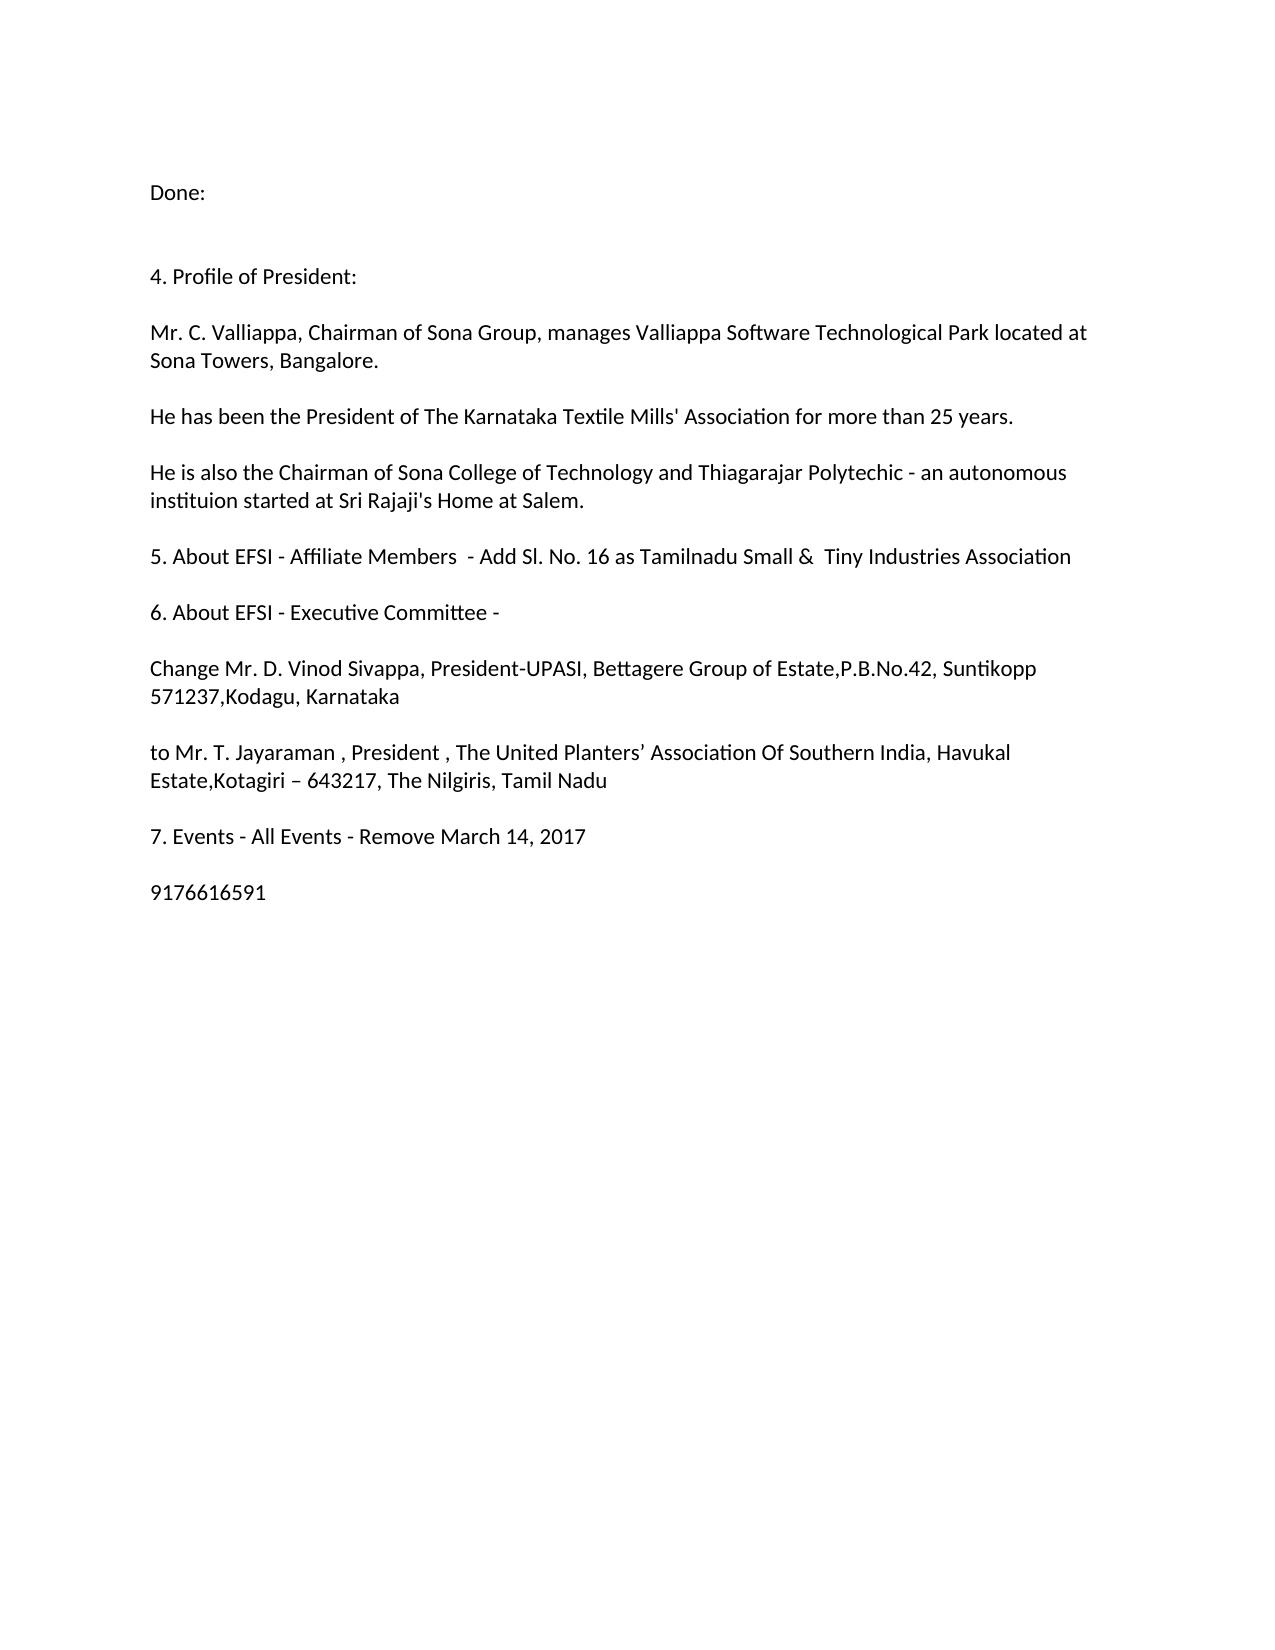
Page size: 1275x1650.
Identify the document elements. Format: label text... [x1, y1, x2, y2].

text 7. Events - All Events - Remove March 14, 2017 [150, 822, 1125, 851]
text to Mr. T. Jayaraman , President , The United Planters’ Association Of Southern India, Havukal Estate,Kotagiri – 643217, The Nilgiris, Tamil Nadu [150, 738, 1125, 794]
text 6. About EFSI - Executive Committee - [150, 598, 1125, 626]
text Mr. C. Valliappa, Chairman of Sona Group, manages Valliappa Software Technological Park located at Sona Towers, Bangalore. [150, 318, 1125, 374]
text Change Mr. D. Vinod Sivappa, President-UPASI, Bettagere Group of Estate,P.B.No.42, Suntikopp 571237,Kodagu, Karnataka [150, 654, 1125, 710]
text 4. Profile of President: [150, 262, 1125, 290]
text Done: [150, 178, 1125, 206]
text He is also the Chairman of Sona College of Technology and Thiagarajar Polytechic - an autonomous instituion started at Sri Rajaji's Home at Salem. [150, 458, 1125, 514]
text He has been the President of The Karnataka Textile Mills' Association for more than 25 years. [150, 402, 1125, 430]
text 9176616591 [150, 878, 1125, 907]
text 5. About EFSI - Affiliate Members - Add Sl. No. 16 as Tamilnadu Small & Tiny Industries Association [150, 542, 1125, 570]
